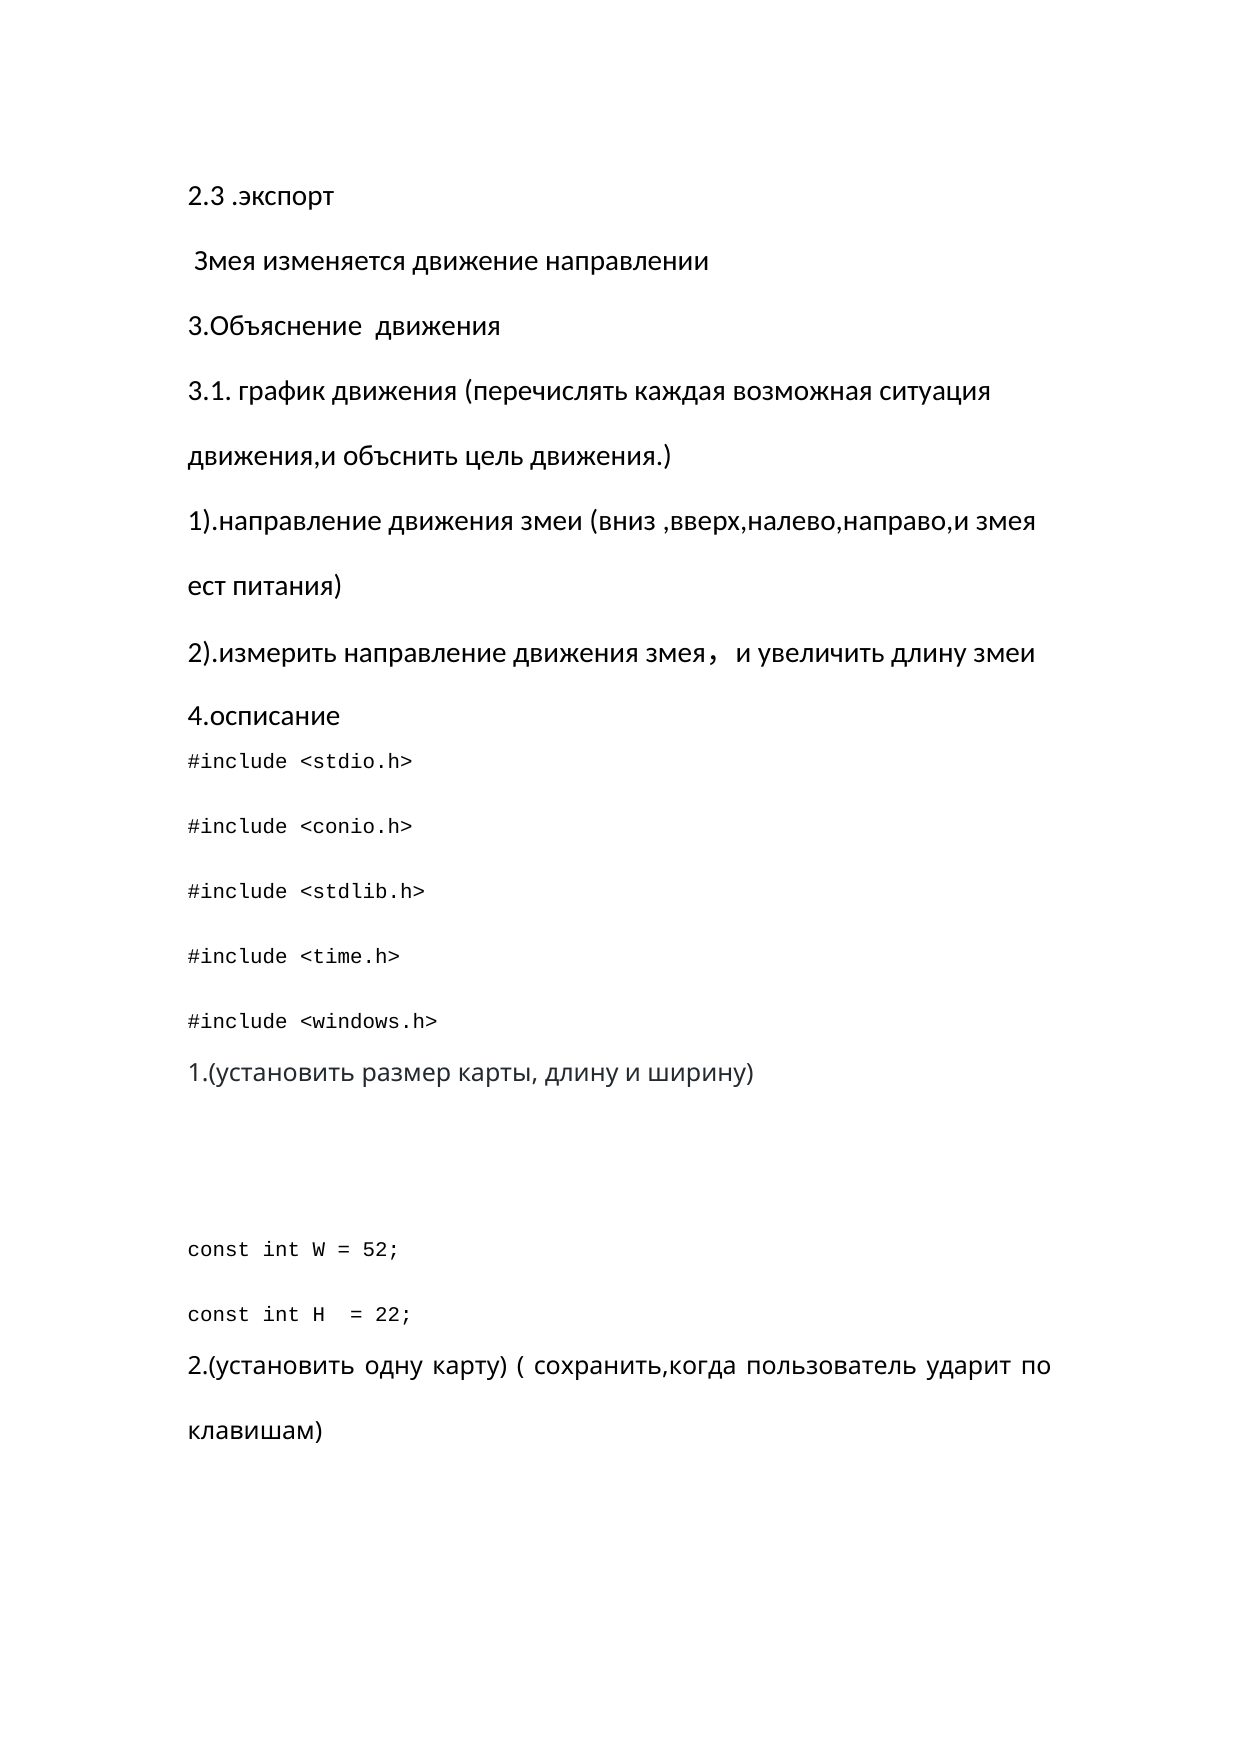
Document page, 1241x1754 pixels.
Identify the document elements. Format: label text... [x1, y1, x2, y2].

text 4.осписание [187, 682, 1053, 747]
text 3.Объяснение движения 3.1. график движения (перечислять каждая возможная ситуация движения,и объснить цель движения.) 1).направление движения змеи (вниз ,вверх,налево,направо,и змея ест питания) 2).измерить направление движения змея，и увеличить длину змеи [187, 292, 1053, 682]
text 2.3 .экспорт [187, 162, 1053, 227]
text #include <stdio.h> [187, 747, 1053, 779]
text #include <conio.h> [187, 812, 1053, 844]
text 1.(установить размер карты, длину и ширину) [187, 1039, 1053, 1104]
text #include <stdlib.h> [187, 877, 1053, 909]
text Змея изменяется движение направлении [187, 227, 1053, 292]
text 2.(установить одну карту) ( сохранить,когда пользователь ударит по клавишам) [187, 1332, 1053, 1462]
text const int W = 52; [187, 1234, 1053, 1267]
text const int H = 22; [187, 1299, 1053, 1332]
text #include <time.h> [187, 942, 1053, 974]
text #include <windows.h> [187, 1007, 1053, 1039]
